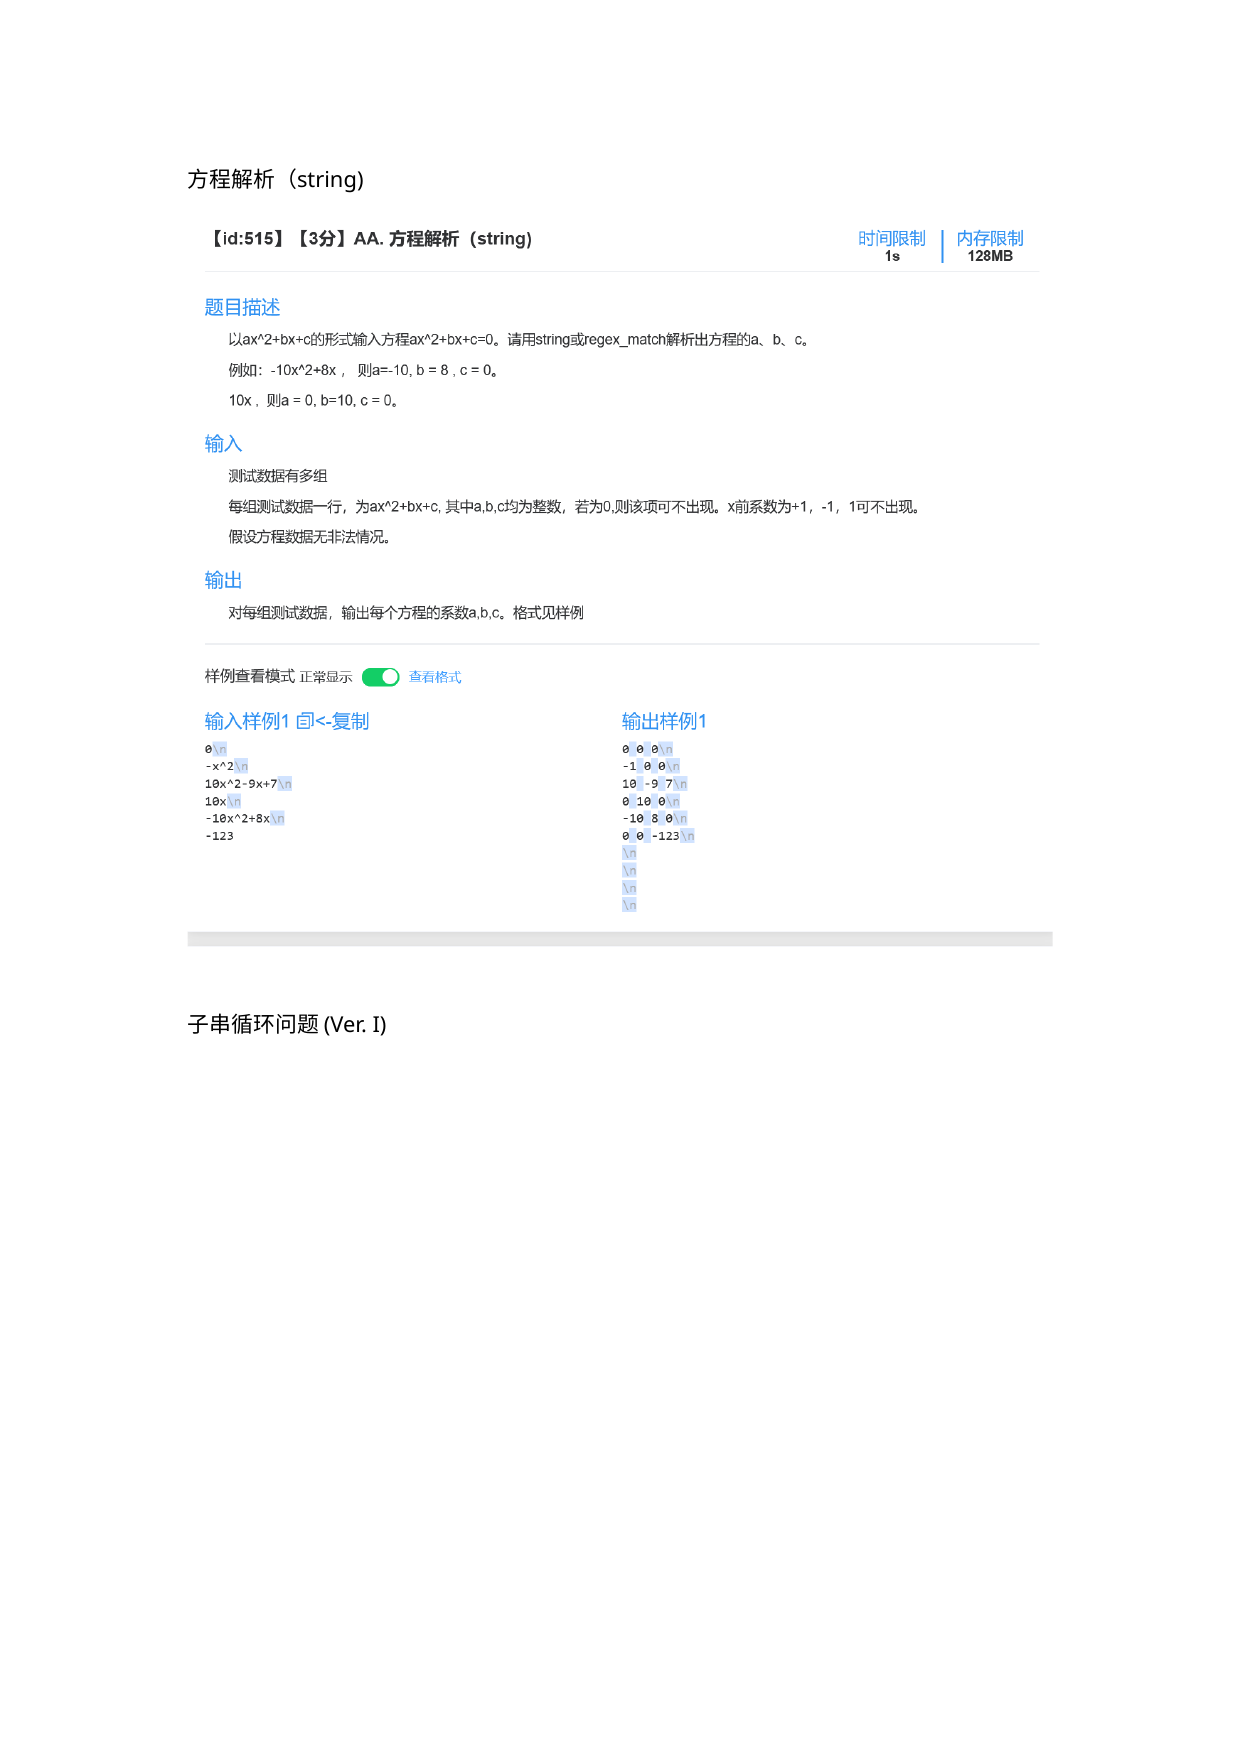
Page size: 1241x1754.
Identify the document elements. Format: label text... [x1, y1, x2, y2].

text 子串循环问题 (Ver. I) [187, 1007, 1053, 1039]
picture [187, 194, 1053, 947]
text 方程解析（string) [187, 162, 1053, 194]
